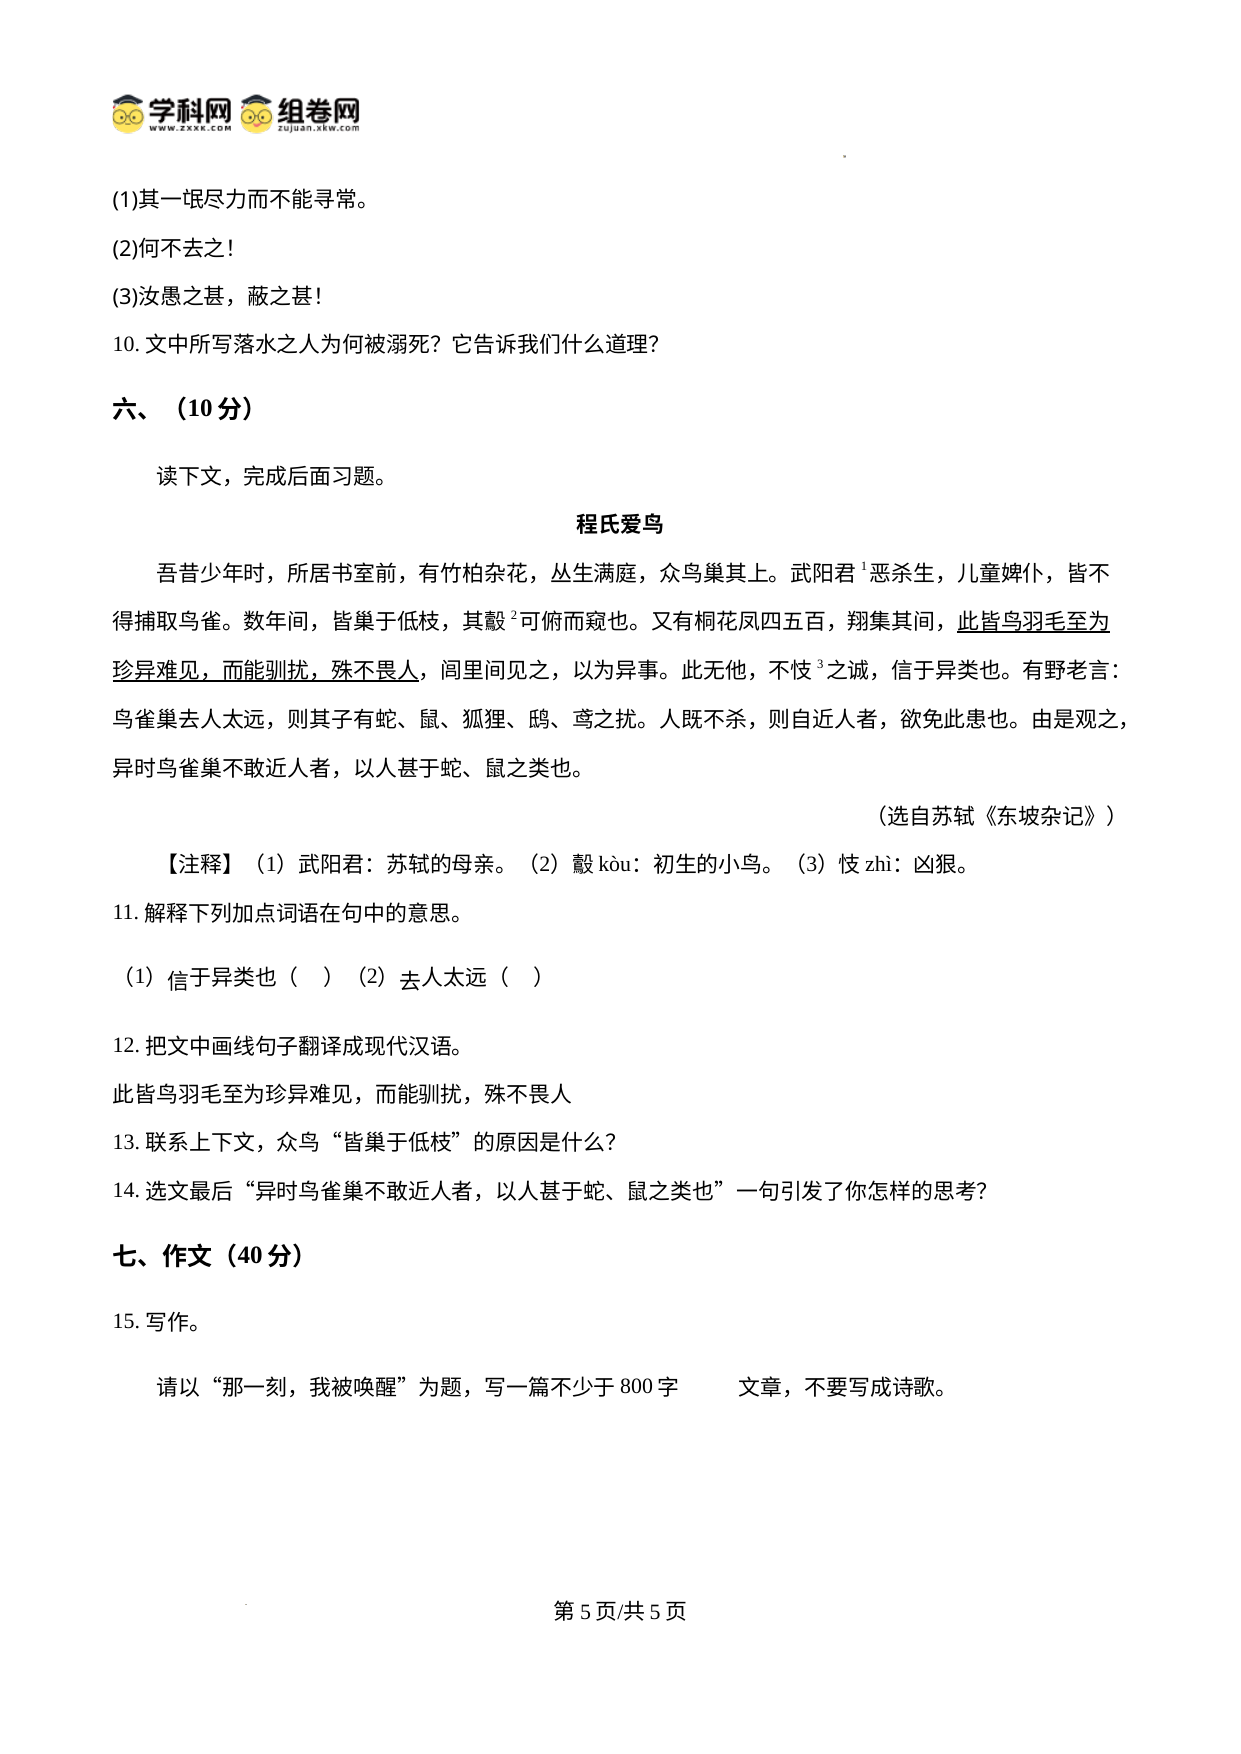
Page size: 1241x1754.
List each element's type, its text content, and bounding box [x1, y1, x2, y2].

text 12. 把文中画线句子翻译成现代汉语。 [112, 1028, 1128, 1061]
text (2)何不去之！ [112, 230, 1128, 263]
text 程氏爱鸟 [112, 507, 1128, 539]
text 10. 文中所写落水之人为何被溺死？它告诉我们什么道理？ [112, 327, 1128, 359]
text 读下文，完成后面习题。 [112, 458, 1128, 491]
text 七、作文（40分） [112, 1222, 1128, 1287]
text （选自苏轼《东坡杂记》） [112, 798, 1128, 831]
text (3)汝愚之甚，蔽之甚！ [112, 279, 1128, 311]
text （1）信于异类也（ ）（2）去人太远（ ） [112, 943, 1128, 1008]
picture [112, 90, 231, 138]
text 13. 联系上下文，众鸟“皆巢于低枝”的原因是什么？ [112, 1125, 1128, 1157]
text 【注释】（1）武阳君：苏轼的母亲。（2）鷇kòu：初生的小鸟。（3）忮zhì：凶狠。 [112, 847, 1128, 879]
text 请以“那一刻，我被唤醒”为题，写一篇不少于800字文章，不要写成诗歌。 [112, 1353, 1128, 1418]
picture [240, 90, 360, 138]
text 此皆鸟羽毛至为珍异难见，而能驯扰，殊不畏人 [112, 1077, 1128, 1109]
text 11. 解释下列加点词语在句中的意思。 [112, 895, 1128, 928]
text 15. 写作。 [112, 1305, 1128, 1337]
text 六、（10分） [112, 375, 1128, 440]
text (1)其一氓尽力而不能寻常。 [112, 182, 1128, 214]
text 14. 选文最后“异时鸟雀巢不敢近人者，以人甚于蛇、鼠之类也”一句引发了你怎样的思考？ [112, 1173, 1128, 1206]
text 吾昔少年时，所居书室前，有竹柏杂花，丛生满庭，众鸟巢其上。武阳君1恶杀生，儿童婢仆，皆不得捕取鸟雀。数年间，皆巢于低枝，其鷇2可俯而窥也。又有桐花凤四五百，翔集其间，此皆鸟羽毛至为珍异难见，而能驯扰，殊不畏人，闾里间见之，以为异事。此无他，不忮3之诚，信于异类也。有野老言：鸟雀巢去人太远，则其子有蛇、鼠、狐狸、鸱、鸢之扰。人既不杀，则自近人者，欲免此患也。由是观之，异时鸟雀巢不敢近人者，以人甚于蛇、鼠之类也。 [112, 555, 1128, 783]
